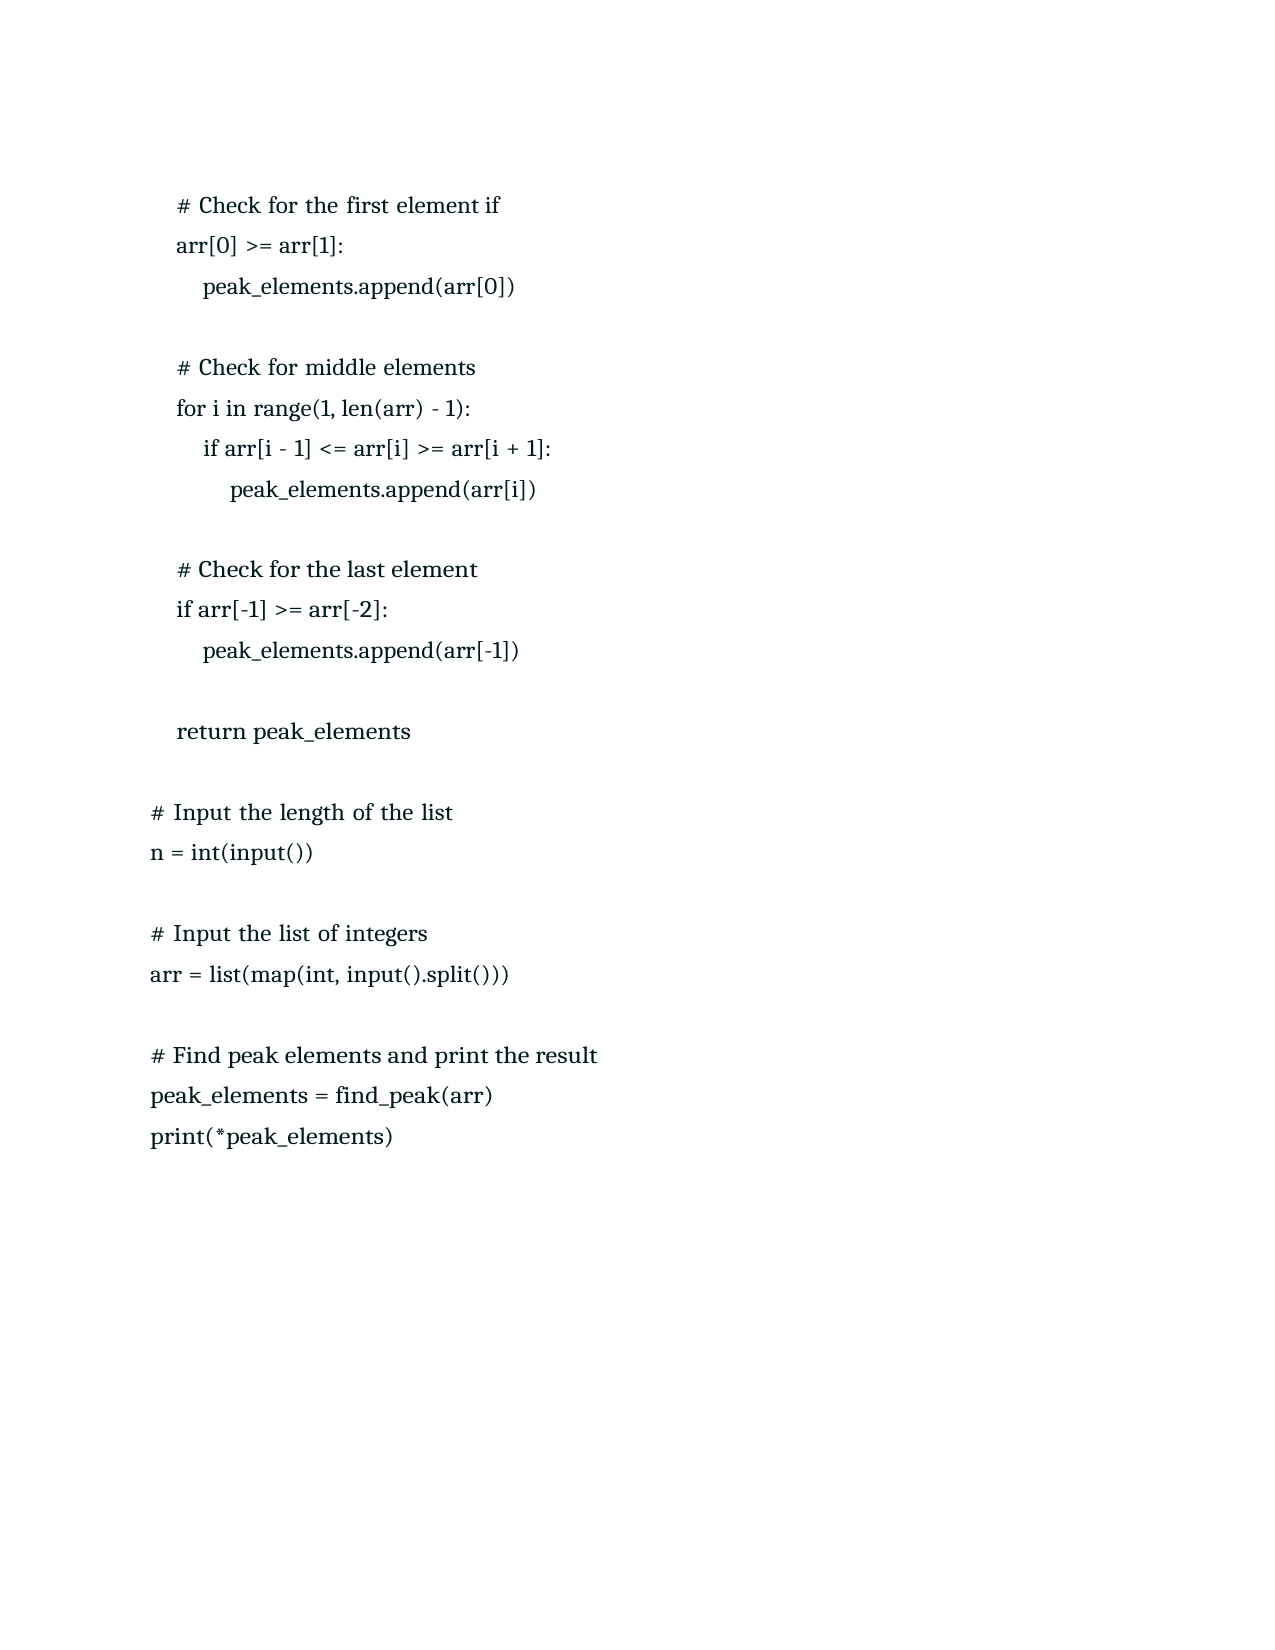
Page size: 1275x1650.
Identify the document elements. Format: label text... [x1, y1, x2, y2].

text peak_elements.append(arr[-1]) return peak_elements [176, 637, 568, 746]
text arr = list(map(int, input().split())) [150, 961, 1135, 988]
text peak_elements.append(arr[0]) [202, 273, 1135, 300]
text # Check for the last element if arr[-1] >= arr[-2]: [176, 556, 489, 624]
text if arr[i - 1] <= arr[i] >= arr[i + 1]: peak_elements.append(arr[i]) [203, 435, 568, 503]
text # Input the length of the list n = int(input()) [150, 799, 464, 867]
text # Find peak elements and print the result peak_elements = find_peak(arr) print(*peak_elements) [150, 1042, 614, 1150]
text # Check for the first element if arr[0] >= arr[1]: [176, 192, 503, 260]
text # Check for middle elements for i in range(1, len(arr) - 1): [176, 354, 503, 422]
text # Input the list of integers [150, 920, 1135, 947]
